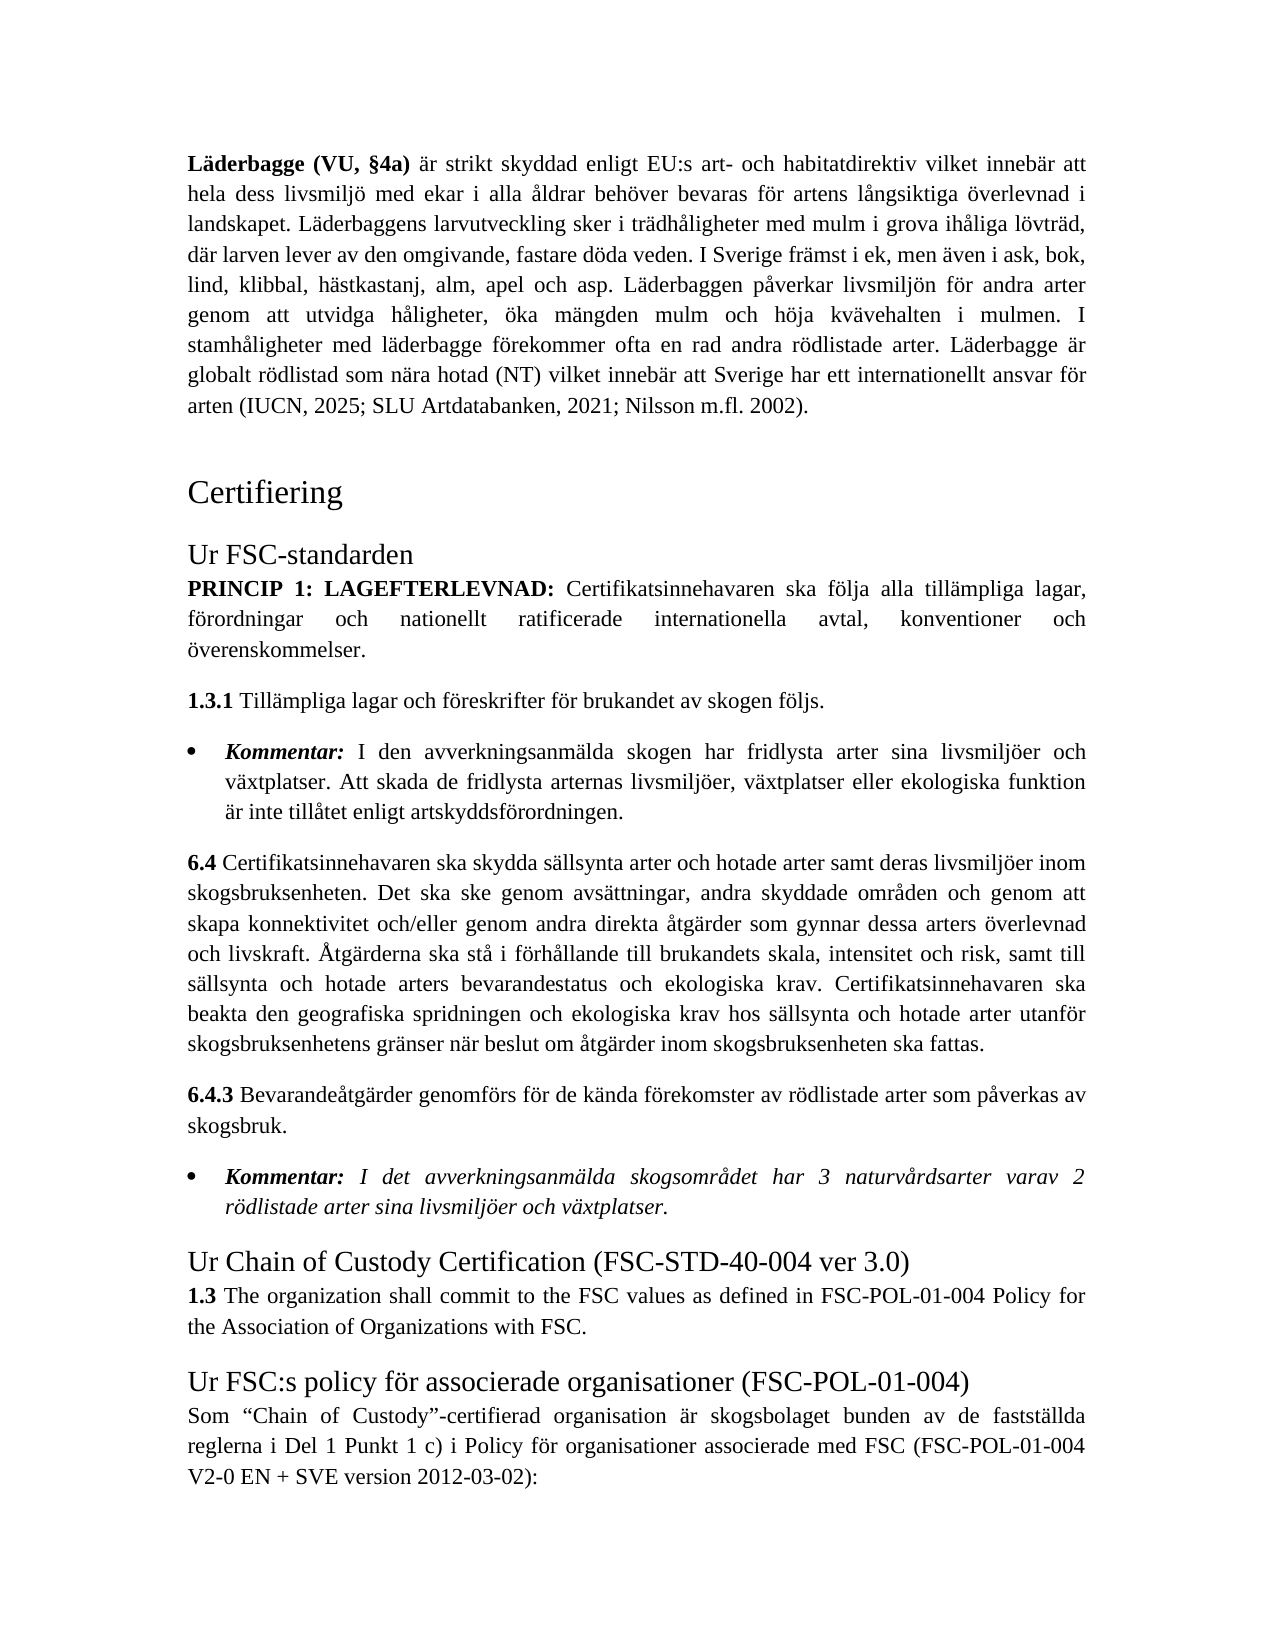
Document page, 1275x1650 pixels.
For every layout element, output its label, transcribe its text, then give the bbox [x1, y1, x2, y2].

subtitle Ur FSC:s policy för associerade organisationer (FSC-POL-01-004) [187, 1364, 1087, 1397]
text 6.4.3 Bevarandeåtgärder genomförs för de kända förekomster av rödlistade arter som påverkas av skogsbruk. [187, 1082, 1087, 1138]
subtitle Ur Chain of Custody Certification (FSC-STD-40-004 ver 3.0) [187, 1244, 1087, 1278]
text 6.4 Certifikatsinnehavaren ska skydda sällsynta arter och hotade arter samt deras livsmiljöer inom skogsbruksenheten. Det ska ske genom avsättningar, andra skyddade områden och genom att skapa konnektivitet och/eller genom andra direkta åtgärder som gynnar dessa arters överlevnad och livskraft. Åtgärderna ska stå i förhållande till brukandets skala, intensitet och risk, samt till sällsynta och hotade arters bevarandestatus och ekologiska krav. Certifikatsinnehavaren ska beakta den geografiska spridningen och ekologiska krav hos sällsynta och hotade arter utanför skogsbruksenhetens gränser när beslut om åtgärder inom skogsbruksenheten ska fattas. [187, 849, 1087, 1057]
text 1.3 The organization shall commit to the FSC values as defined in FSC-POL-01-004 Policy for the Association of Organizations with FSC. [187, 1283, 1087, 1339]
text Läderbagge (VU, §4a) är strikt skyddad enligt EU:s art- och habitatdirektiv vilket innebär att hela dess livsmiljö med ekar i alla åldrar behöver bevaras för artens långsiktiga överlevnad i landskapet. Läderbaggens larvutveckling sker i trädhåligheter med mulm i grova ihåliga lövträd, där larven lever av den omgivande, fastare döda veden. I Sverige främst i ek, men även i ask, bok, lind, klibbal, hästkastanj, alm, apel och asp. Läderbaggen påverkar livsmiljön för andra arter genom att utvidga håligheter, öka mängden mulm och höja kvävehalten i mulmen. I stamhåligheter med läderbagge förekommer ofta en rad andra rödlistade arter. Läderbagge är globalt rödlistad som nära hotad (NT) vilket innebär att Sverige har ett internationellt ansvar för arten (IUCN, 2025; SLU Artdatabanken, 2021; Nilsson m.fl. 2002). [187, 150, 1087, 418]
list Kommentar: I det avverkningsanmälda skogsområdet har 3 naturvårdsarter varav 2 rödlistade arter sina livsmiljöer och växtplatser. [187, 1163, 1087, 1219]
subtitle Certifiering [187, 472, 1087, 510]
text PRINCIP 1: LAGEFTERLEVNAD: Certifikatsinnehavaren ska följa alla tillämpliga lagar, förordningar och nationellt ratificerade internationella avtal, konventioner och överenskommelser. [187, 575, 1087, 662]
subtitle Ur FSC-standarden [187, 537, 1087, 570]
text 1.3.1 Tillämpliga lagar och föreskrifter för brukandet av skogen följs. [187, 687, 1087, 713]
text Som “Chain of Custody”-certifierad organisation är skogsbolaget bunden av de fastställda reglerna i Del 1 Punkt 1 c) i Policy för organisationer associerade med FSC (FSC-POL-01-004 V2-0 EN + SVE version 2012-03-02): [187, 1402, 1087, 1489]
list Kommentar: I den avverkningsanmälda skogen har fridlysta arter sina livsmiljöer och växtplatser. Att skada de fridlysta arternas livsmiljöer, växtplatser eller ekologiska funktion är inte tillåtet enligt artskyddsförordningen. [187, 738, 1087, 824]
